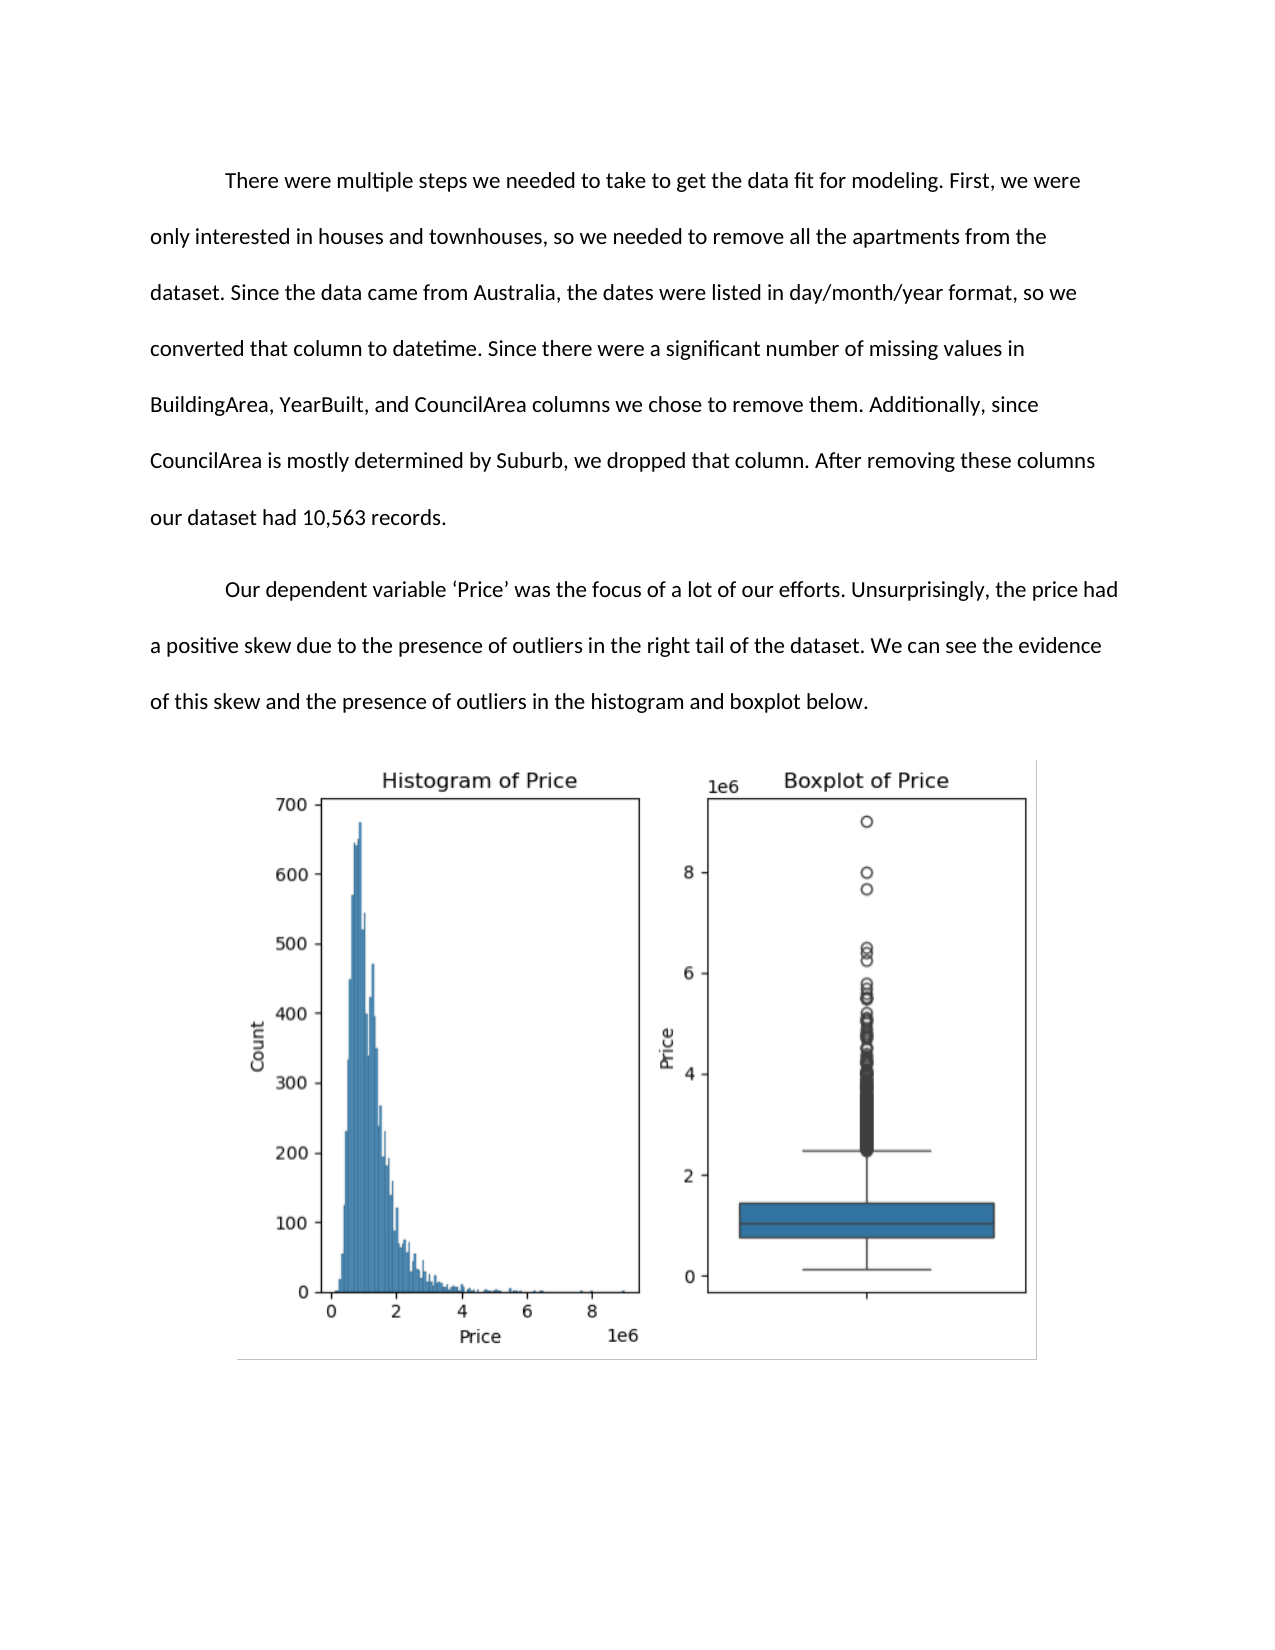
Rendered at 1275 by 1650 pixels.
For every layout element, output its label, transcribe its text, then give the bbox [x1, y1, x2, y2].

text Our dependent variable ‘Price’ was the focus of a lot of our efforts. Unsurprisingly, the price had a positive skew due to the presence of outliers in the right tail of the dataset. We can see the evidence of this skew and the presence of outliers in the histogram and boxplot below. [150, 575, 1125, 716]
text There were multiple steps we needed to take to get the data fit for modeling. First, we were only interested in houses and townhouses, so we needed to remove all the apartments from the dataset. Since the data came from Australia, the dates were listed in day/month/year format, so we converted that column to datetime. Since there were a significant number of missing values in BuildingArea, YearBuilt, and CouncilArea columns we chose to remove them. Additionally, since CouncilArea is mostly determined by Suburb, we dropped that column. After removing these columns our dataset had 10,563 records. [150, 166, 1125, 531]
